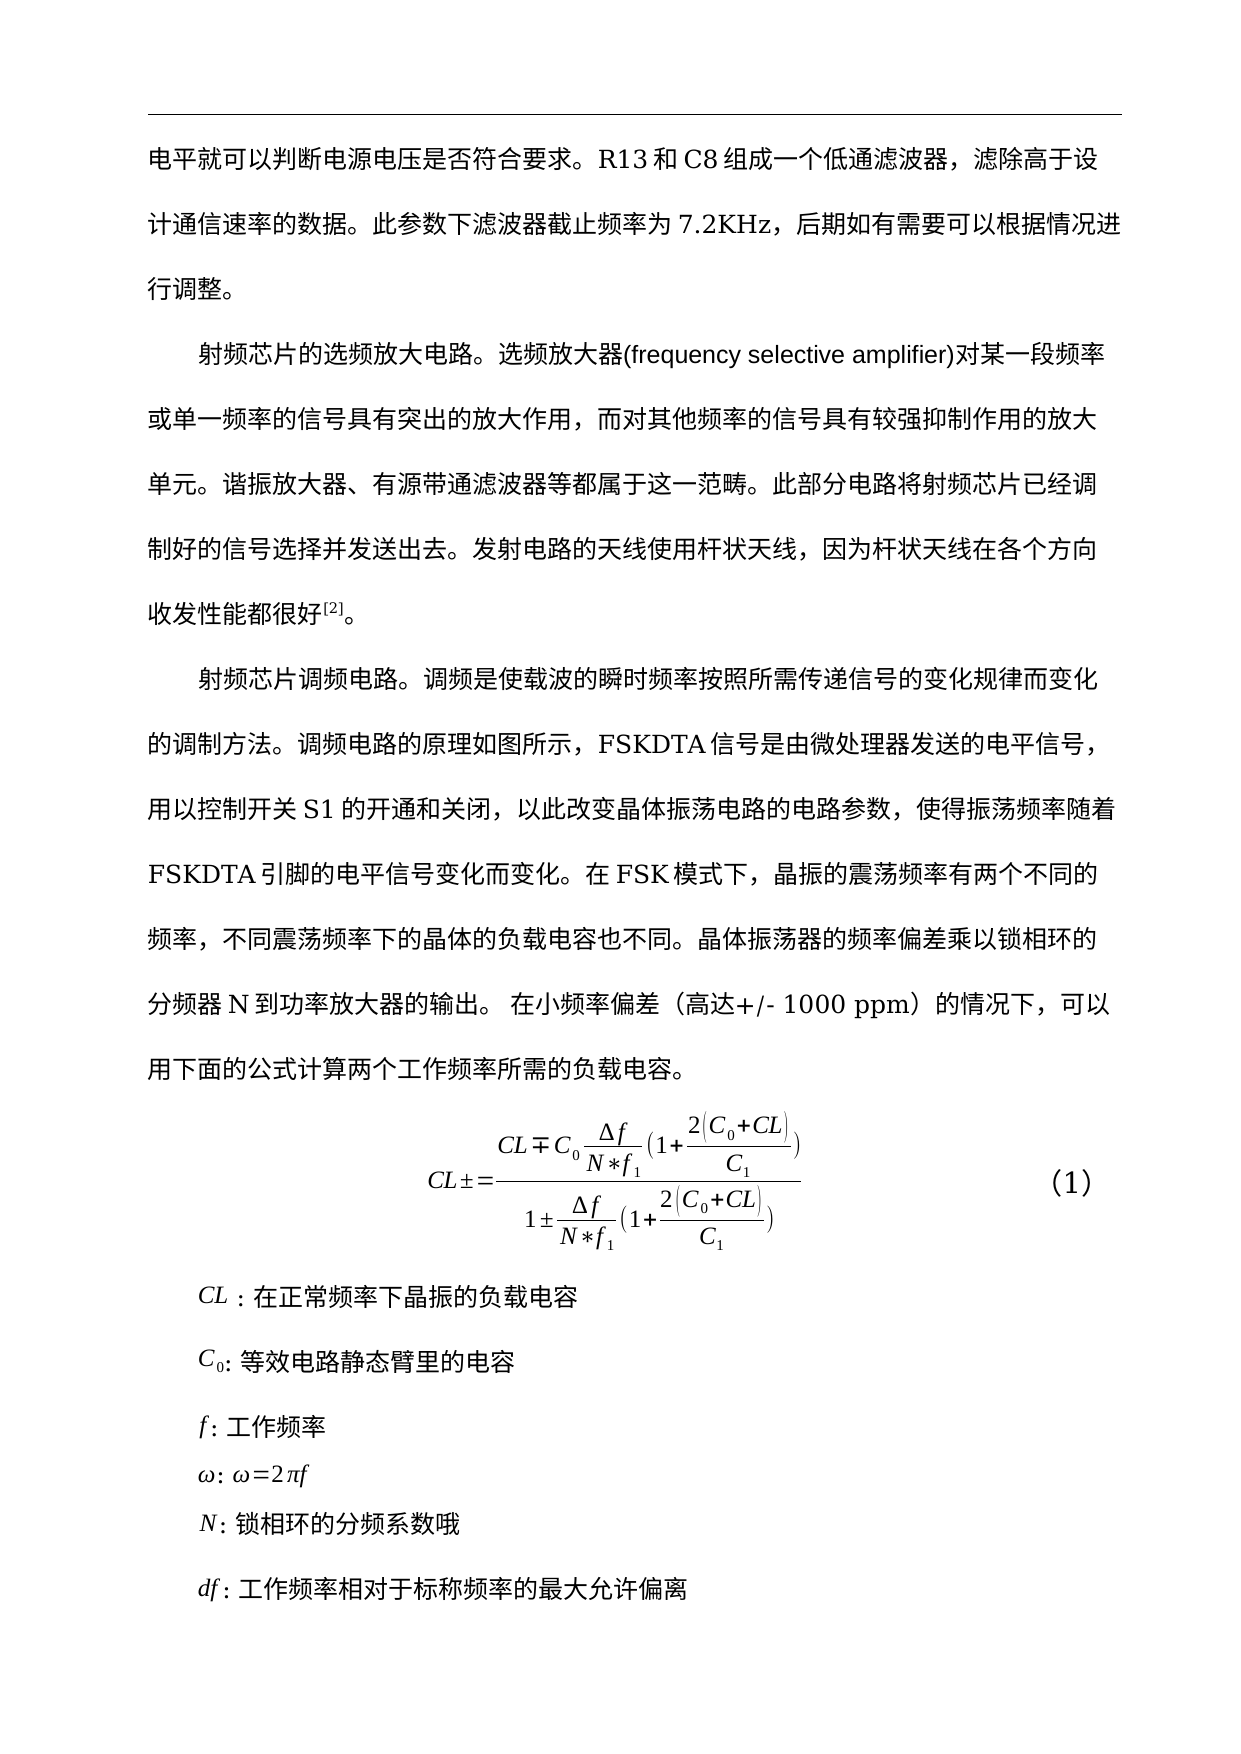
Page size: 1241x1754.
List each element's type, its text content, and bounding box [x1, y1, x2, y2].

text : 锁相环的分频系数哦 [148, 1490, 1122, 1555]
text : 工作频率相对于标称频率的最大允许偏离 [148, 1555, 1122, 1620]
text 射频芯片的选频放大电路。选频放大器(frequency selective amplifier)对某一段频率或单一频率的信号具有突出的放大作用，而对其他频率的信号具有较强抑制作用的放大单元。谐振放大器、有源带通滤波器等都属于这一范畴。此部分电路将射频芯片已经调制好的信号选择并发送出去。发射电路的天线使用杆状天线，因为杆状天线在各个方向收发性能都很好[2]。 [148, 320, 1122, 645]
text : 在正常频率下晶振的负载电容 [148, 1263, 1122, 1328]
text : 工作频率 [148, 1393, 1122, 1458]
text （1） [148, 1100, 1122, 1263]
text 射频芯片调频电路。调频是使载波的瞬时频率按照所需传递信号的变化规律而变化的调制方法。调频电路的原理如图所示，FSKDTA信号是由微处理器发送的电平信号，用以控制开关S1的开通和关闭，以此改变晶体振荡电路的电路参数，使得振荡频率随着FSKDTA引脚的电平信号变化而变化。在FSK模式下，晶振的震荡频率有两个不同的频率，不同震荡频率下的晶体的负载电容也不同。晶体振荡器的频率偏差乘以锁相环的分频器N到功率放大器的输出。 在小频率偏差（高达+/- 1000 ppm）的情况下，可以用下面的公式计算两个工作频率所需的负载电容。 [148, 645, 1122, 1100]
text : 等效电路静态臂里的电容 [148, 1328, 1122, 1393]
text : [148, 1458, 1122, 1490]
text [148, 125, 1122, 320]
